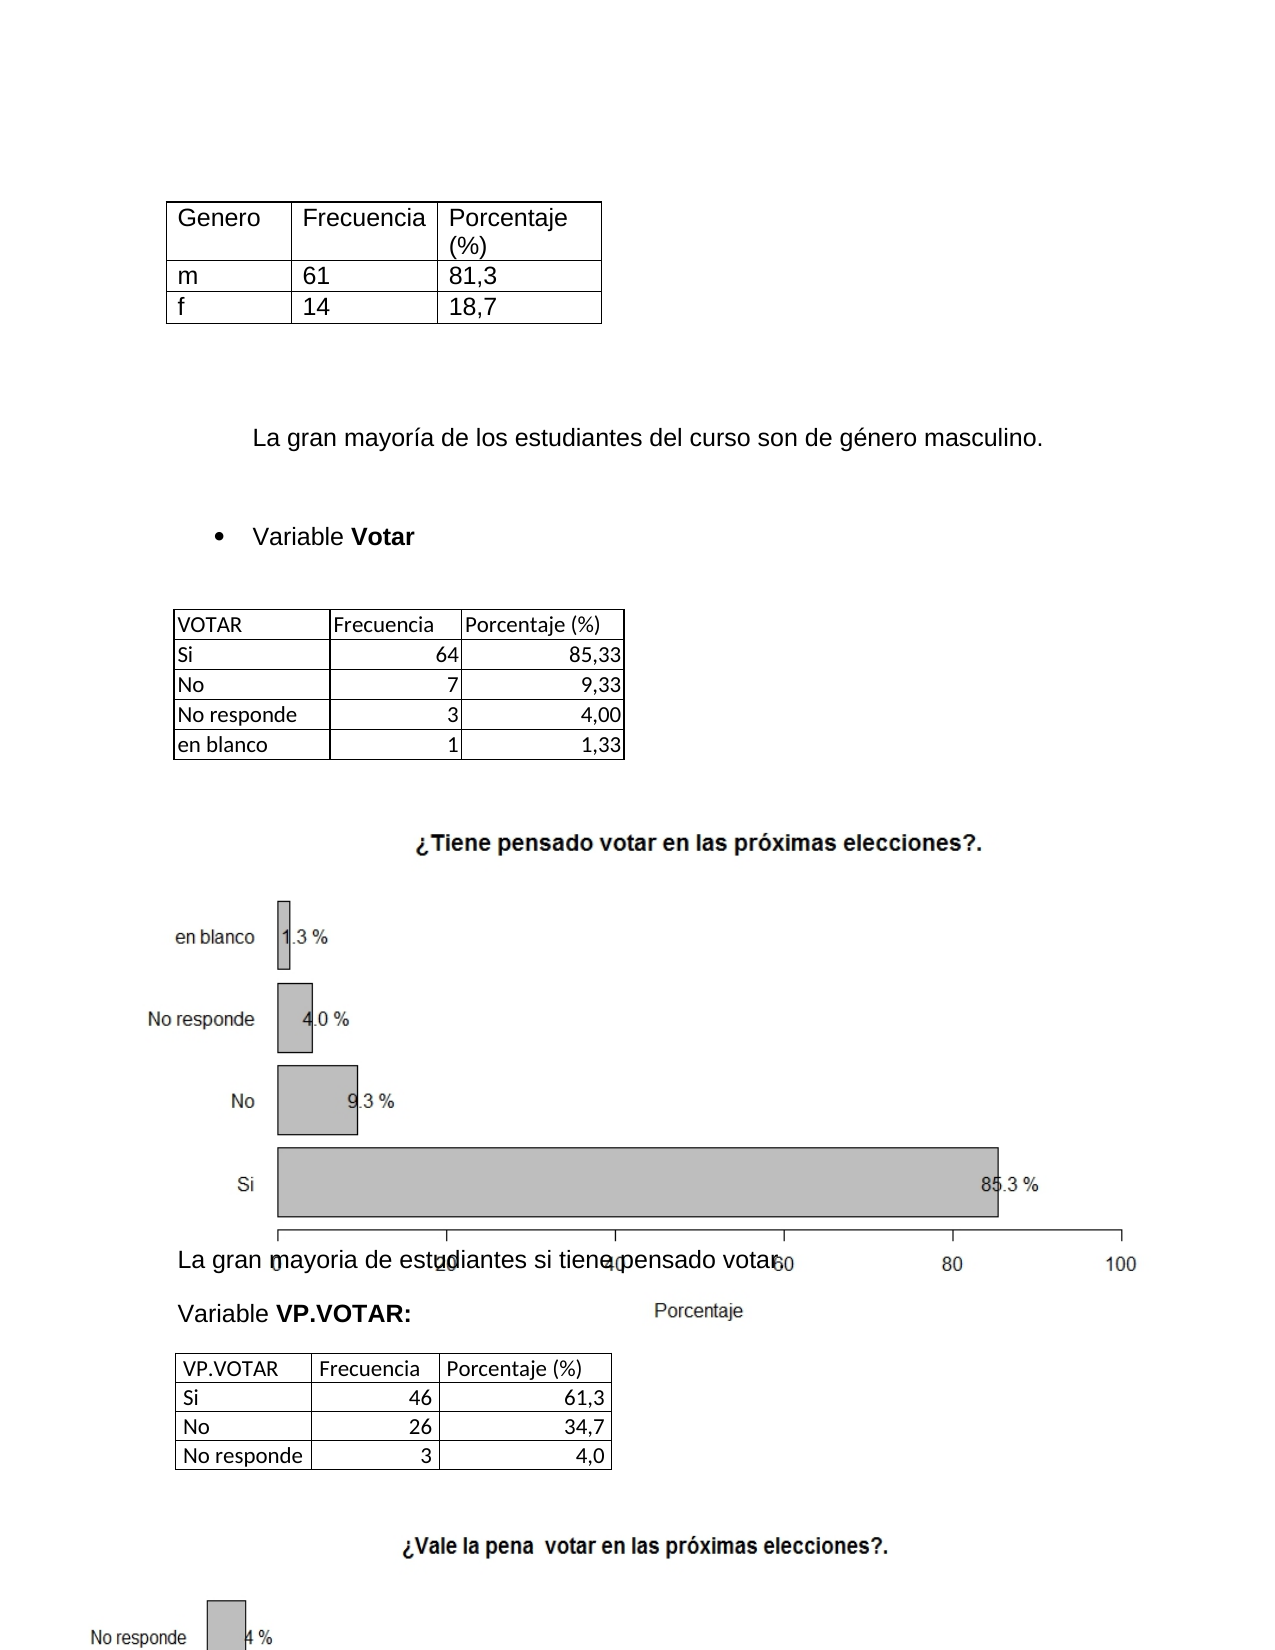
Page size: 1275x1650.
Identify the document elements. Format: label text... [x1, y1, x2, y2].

table_header Genero [167, 203, 291, 260]
table_cell No [175, 670, 329, 699]
table_cell 46 [312, 1383, 439, 1411]
table_cell m [167, 261, 291, 291]
list Variable Votar [215, 522, 1098, 551]
list La gran mayoría de los estudiantes del curso son de género masculino. [252, 423, 1098, 451]
table_header Porcentaje (%) [462, 610, 623, 639]
table_header VP.VOTAR [176, 1354, 311, 1382]
table_cell 4,00 [462, 700, 623, 729]
table_cell 26 [312, 1412, 439, 1440]
text La gran mayoria de estudiantes si tiene pensado votar. [177, 1245, 1098, 1274]
picture [48, 795, 1170, 1346]
table_cell 1,33 [462, 730, 623, 759]
table_cell 7 [331, 670, 461, 699]
table_cell 34,7 [440, 1412, 611, 1440]
table_cell 81,3 [438, 261, 601, 291]
table_cell 18,7 [438, 292, 601, 322]
table_header Porcentaje (%) [440, 1354, 611, 1382]
table_header Porcentaje (%) [438, 203, 601, 260]
table_cell 3 [312, 1441, 439, 1469]
text Variable VP.VOTAR: [177, 1299, 1098, 1327]
table_cell 61 [292, 261, 437, 291]
table_cell No responde [176, 1441, 311, 1469]
table_cell 4,0 [440, 1441, 611, 1469]
table_cell 3 [331, 700, 461, 729]
table_header Frecuencia [312, 1354, 439, 1382]
table_header VOTAR [175, 610, 329, 639]
table_cell Si [175, 640, 329, 669]
table_cell No responde [175, 700, 329, 729]
table_header Frecuencia [292, 203, 437, 260]
table_cell 14 [292, 292, 437, 322]
table_header Frecuencia [331, 610, 461, 639]
table_cell en blanco [175, 730, 329, 759]
table_cell 1 [331, 730, 461, 759]
table_cell 9,33 [462, 670, 623, 699]
table_cell 64 [331, 640, 461, 669]
table_cell 61,3 [440, 1383, 611, 1411]
picture [1, 1498, 1127, 1650]
table_cell f [167, 292, 291, 322]
table_cell 85,33 [462, 640, 623, 669]
table_cell No [176, 1412, 311, 1440]
table_cell Si [176, 1383, 311, 1411]
